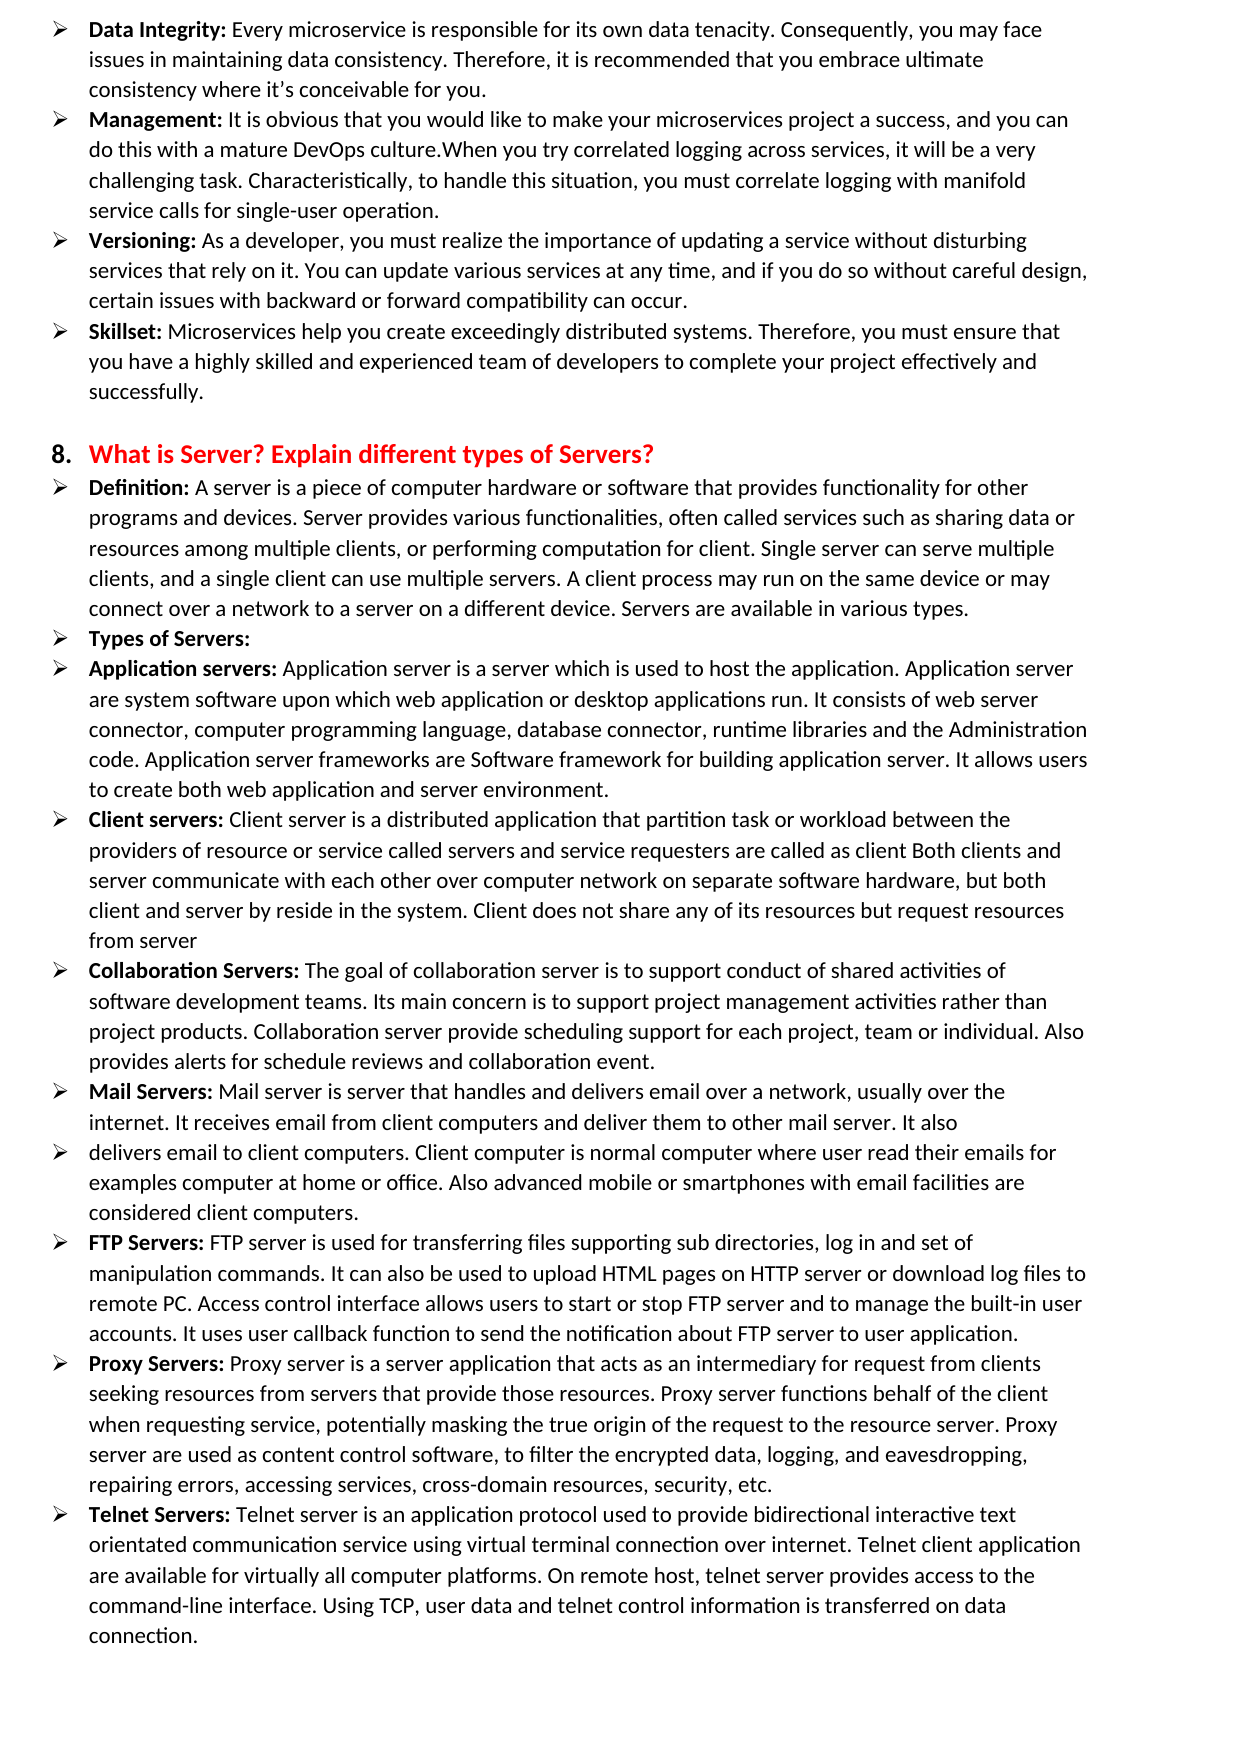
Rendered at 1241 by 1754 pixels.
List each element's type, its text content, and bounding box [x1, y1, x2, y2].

list Data Integrity: Every microservice is responsible for its own data tenacity. Consequently, you may face issues in maintaining data consistency. Therefore, it is recommended that you embrace ultimate consistency where it’s conceivable for you. [51, 15, 1090, 103]
list Client servers: Client server is a distributed application that partition task or workload between the providers of resource or service called servers and service requesters are called as client Both clients and server communicate with each other over computer network on separate software hardware, but both client and server by reside in the system. Client does not share any of its resources but request resources from server [51, 806, 1090, 954]
list Definition: A server is a piece of computer hardware or software that provides functionality for other programs and devices. Server provides various functionalities, often called services such as sharing data or resources among multiple clients, or performing computation for client. Single server can serve multiple clients, and a single client can use multiple servers. A client process may run on the same device or may connect over a network to a server on a different device. Servers are available in various types. [51, 473, 1090, 622]
list Versioning: As a developer, you must realize the importance of updating a service without disturbing services that rely on it. You can update various services at any time, and if you do so without careful design, certain issues with backward or forward compatibility can occur. [51, 226, 1090, 315]
list FTP Servers: FTP server is used for transferring files supporting sub directories, log in and set of manipulation commands. It can also be used to upload HTML pages on HTTP server or download log files to remote PC. Access control interface allows users to start or stop FTP server and to manage the built-in user accounts. It uses user callback function to send the notification about FTP server to user application. [51, 1228, 1090, 1347]
list Management: It is obvious that you would like to make your microservices project a success, and you can do this with a mature DevOps culture.When you try correlated logging across services, it will be a very challenging task. Characteristically, to handle this situation, you must correlate logging with manifold service calls for single-user operation. [51, 105, 1090, 224]
list Telnet Servers: Telnet server is an application protocol used to provide bidirectional interactive text orientated communication service using virtual terminal connection over internet. Telnet client application are available for virtually all computer platforms. On remote host, telnet server provides access to the command-line interface. Using TCP, user data and telnet control information is transferred on data connection. [51, 1500, 1090, 1649]
list Collaboration Servers: The goal of collaboration server is to support conduct of shared activities of software development teams. Its main concern is to support project management activities rather than project products. Collaboration server provide scheduling support for each project, team or individual. Also provides alerts for schedule reviews and collaboration event. [51, 957, 1090, 1075]
list Types of Servers: [51, 624, 1090, 652]
list What is Server? Explain different types of Servers? [51, 438, 1090, 471]
list Skillset: Microservices help you create exceedingly distributed systems. Therefore, you must ensure that you have a highly skilled and experienced team of developers to complete your project effectively and successfully. [51, 317, 1090, 405]
list Mail Servers: Mail server is server that handles and delivers email over a network, usually over the internet. It receives email from client computers and deliver them to other mail server. It also [51, 1077, 1090, 1136]
list Proxy Servers: Proxy server is a server application that acts as an intermediary for request from clients seeking resources from servers that provide those resources. Proxy server functions behalf of the client when requesting service, potentially masking the true origin of the request to the resource server. Proxy server are used as content control software, to filter the encrypted data, logging, and eavesdropping, repairing errors, accessing services, cross-domain resources, security, etc. [51, 1349, 1090, 1498]
list Application servers: Application server is a server which is used to host the application. Application server are system software upon which web application or desktop applications run. It consists of web server connector, computer programming language, database connector, runtime libraries and the Administration code. Application server frameworks are Software framework for building application server. It allows users to create both web application and server environment. [51, 654, 1090, 803]
list delivers email to client computers. Client computer is normal computer where user read their emails for examples computer at home or office. Also advanced mobile or smartphones with email facilities are considered client computers. [51, 1138, 1090, 1226]
